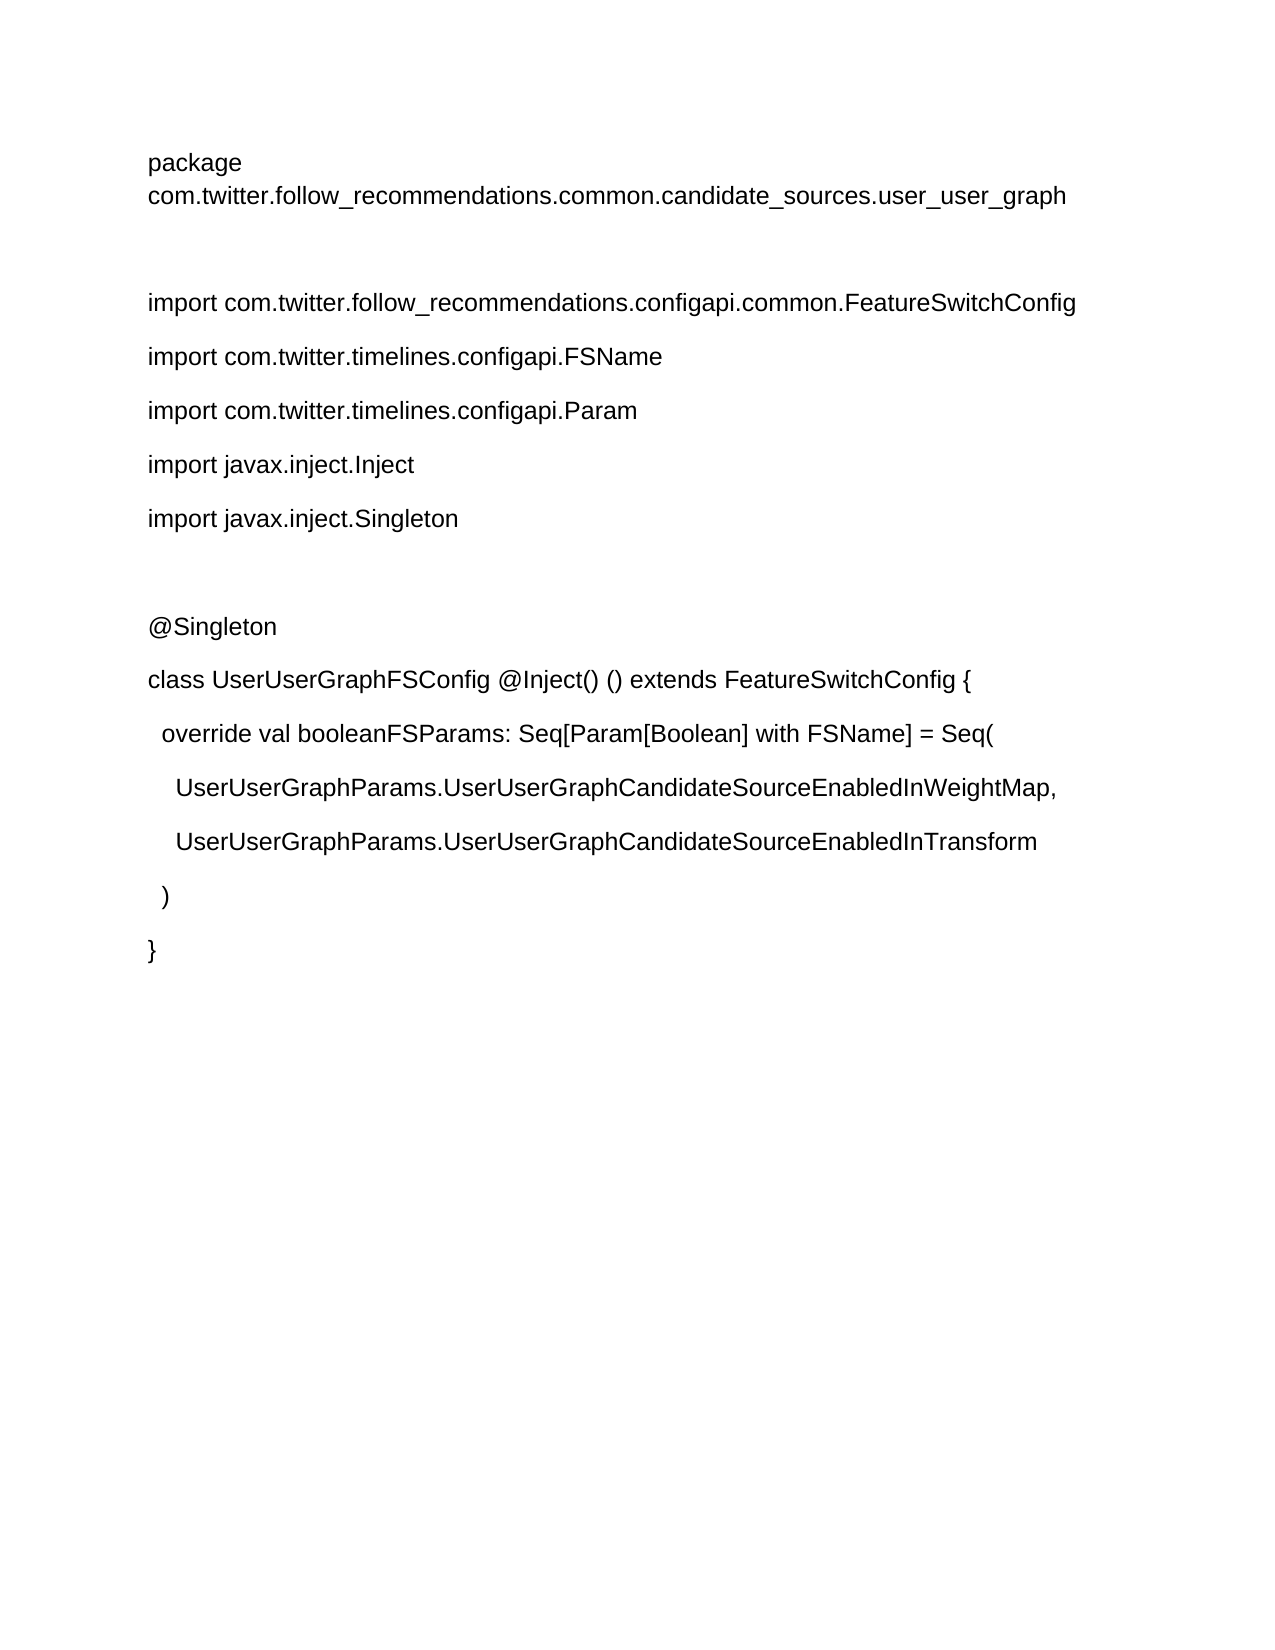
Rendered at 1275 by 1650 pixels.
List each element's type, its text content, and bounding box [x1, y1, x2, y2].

text ) [148, 881, 1127, 909]
text } [148, 934, 1127, 963]
text UserUserGraphParams.UserUserGraphCandidateSourceEnabledInWeightMap, [148, 773, 1127, 802]
text import javax.inject.Inject [148, 450, 1127, 479]
text import javax.inject.Singleton [148, 504, 1127, 532]
text class UserUserGraphFSConfig @Inject() () extends FeatureSwitchConfig { [148, 665, 1127, 694]
text package com.twitter.follow_recommendations.common.candidate_sources.user_user_graph [148, 148, 1127, 209]
text import com.twitter.timelines.configapi.Param [148, 396, 1127, 425]
text override val booleanFSParams: Seq[Param[Boolean] with FSName] = Seq( [148, 719, 1127, 748]
text import com.twitter.follow_recommendations.configapi.common.FeatureSwitchConfig [148, 288, 1127, 317]
text import com.twitter.timelines.configapi.FSName [148, 342, 1127, 371]
text @Singleton [148, 611, 1127, 640]
text UserUserGraphParams.UserUserGraphCandidateSourceEnabledInTransform [148, 827, 1127, 856]
